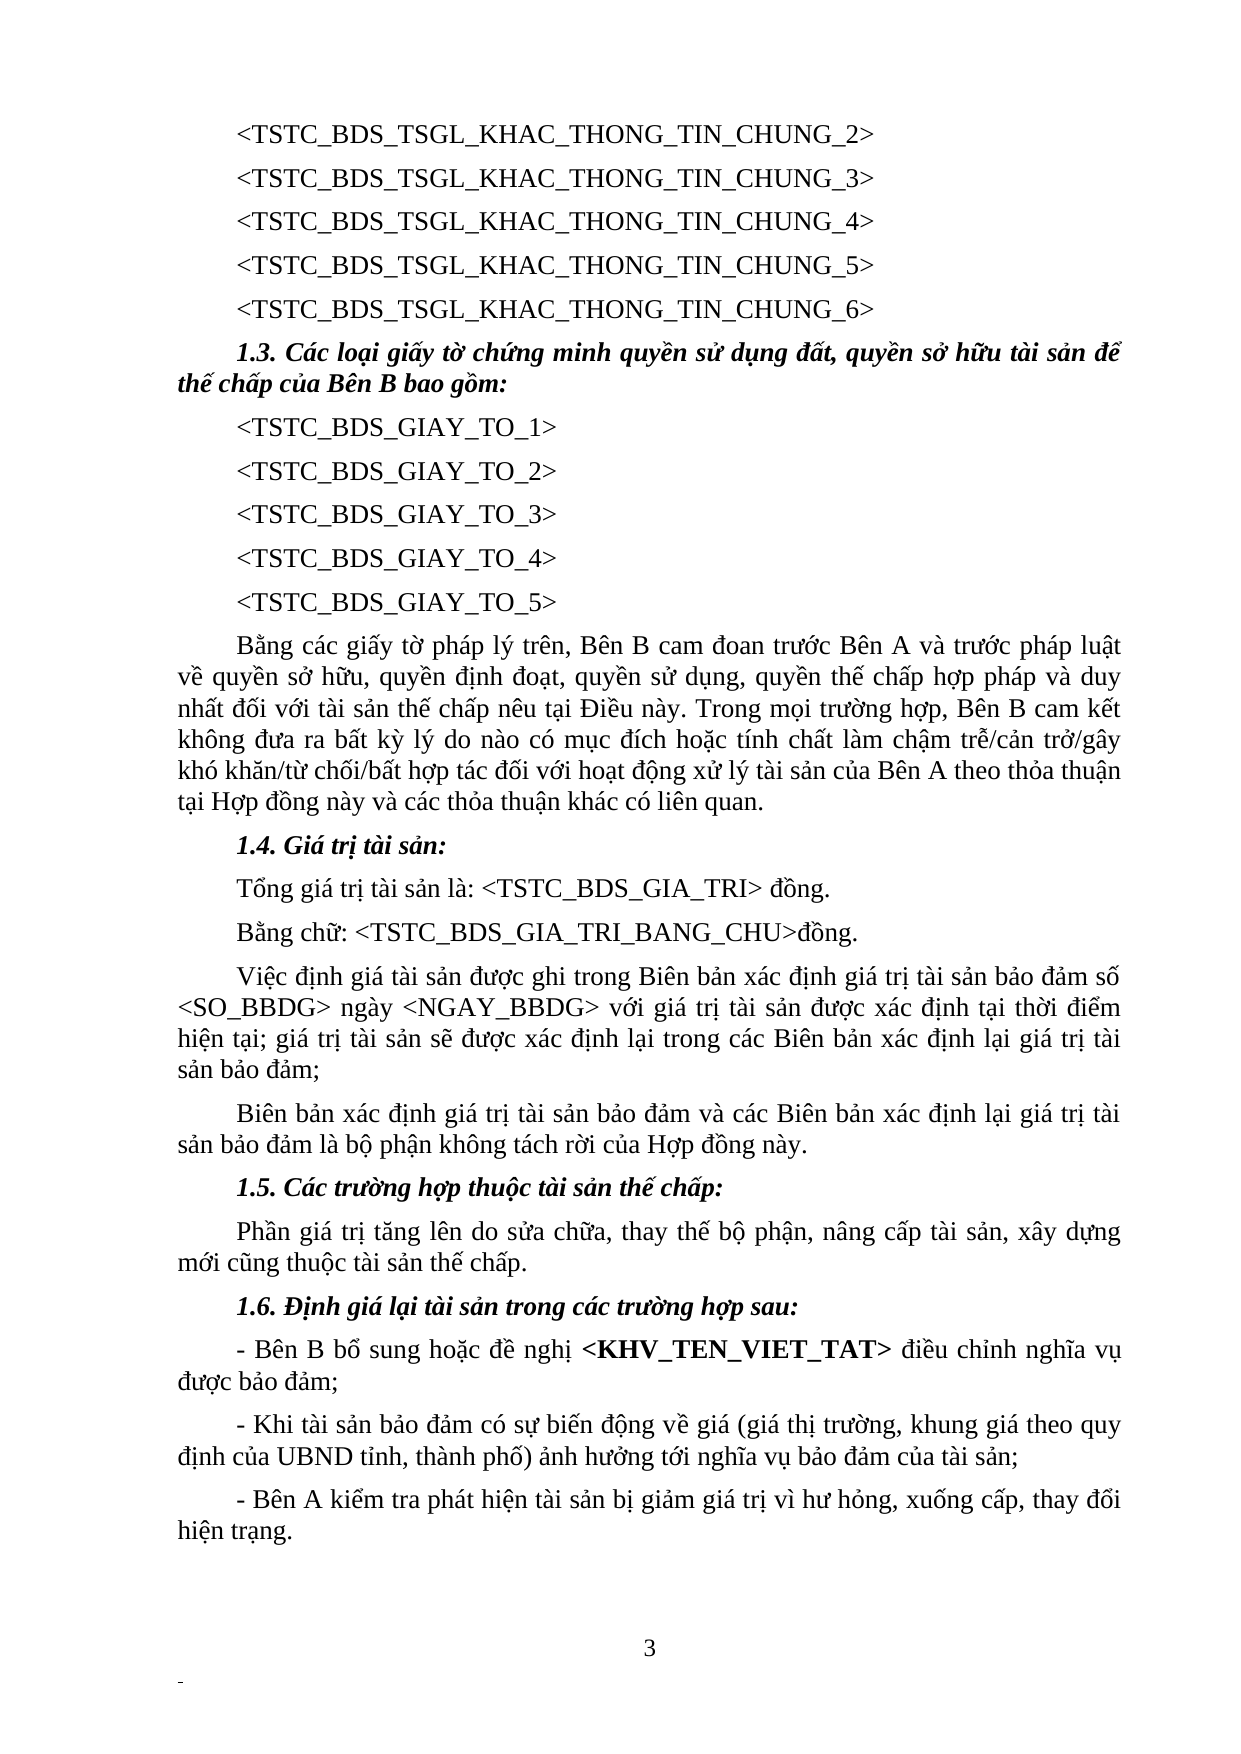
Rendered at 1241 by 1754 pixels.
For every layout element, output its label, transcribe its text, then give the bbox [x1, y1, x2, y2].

text - Bên A kiểm tra phát hiện tài sản bị giảm giá trị vì hư hỏng, xuống cấp, thay đổi hiện trạng. [177, 1483, 1122, 1546]
text - Khi tài sản bảo đảm có sự biến động về giá (giá thị trường, khung giá theo quy định của UBND tỉnh, thành phố) ảnh hưởng tới nghĩa vụ bảo đảm của tài sản; [177, 1408, 1122, 1471]
text 1.3. Các loại giấy tờ chứng minh quyền sử dụng đất, quyền sở hữu tài sản để thế chấp của Bên B bao gồm: [177, 336, 1122, 399]
text Bằng các giấy tờ pháp lý trên, Bên B cam đoan trước Bên A và trước pháp luật về quyền sở hữu, quyền định đoạt, quyền sử dụng, quyền thế chấp hợp pháp và duy nhất đối với tài sản thế chấp nêu tại Điều này. Trong mọi trường hợp, Bên B cam kết không đưa ra bất kỳ lý do nào có mục đích hoặc tính chất làm chậm trễ/cản trở/gây khó khăn/từ chối/bất hợp tác đối với hoạt động xử lý tài sản của Bên A theo thỏa thuận tại Hợp đồng này và các thỏa thuận khác có liên quan. [177, 629, 1122, 816]
text Tổng giá trị tài sản là: <TSTC_BDS_GIA_TRI> đồng. [177, 872, 1122, 903]
text 1.4. Giá trị tài sản: [177, 829, 1122, 860]
text Phần giá trị tăng lên do sửa chữa, thay thế bộ phận, nâng cấp tài sản, xây dựng mới cũng thuộc tài sản thế chấp. [177, 1215, 1122, 1277]
text <TSTC_BDS_TSGL_KHAC_THONG_TIN_CHUNG_3> [177, 162, 1122, 193]
text - Bên B bổ sung hoặc đề nghị <KHV_TEN_VIET_TAT> điều chỉnh nghĩa vụ được bảo đảm; [177, 1334, 1122, 1396]
text <TSTC_BDS_TSGL_KHAC_THONG_TIN_CHUNG_5> [177, 249, 1122, 280]
text <TSTC_BDS_GIAY_TO_4> [177, 542, 1122, 573]
text <TSTC_BDS_TSGL_KHAC_THONG_TIN_CHUNG_2> [177, 118, 1122, 149]
text <TSTC_BDS_GIAY_TO_1> [177, 411, 1122, 442]
text 1.5. Các trường hợp thuộc tài sản thế chấp: [177, 1172, 1122, 1203]
text Biên bản xác định giá trị tài sản bảo đảm và các Biên bản xác định lại giá trị tài sản bảo đảm là bộ phận không tách rời của Hợp đồng này. [177, 1097, 1122, 1159]
text Việc định giá tài sản được ghi trong Biên bản xác định giá trị tài sản bảo đảm số <SO_BBDG> ngày <NGAY_BBDG> với giá trị tài sản được xác định tại thời điểm hiện tại; giá trị tài sản sẽ được xác định lại trong các Biên bản xác định lại giá trị tài sản bảo đảm; [177, 960, 1122, 1084]
text <TSTC_BDS_GIAY_TO_5> [177, 586, 1122, 617]
subtitle 1.6. Định giá lại tài sản trong các trường hợp sau: [177, 1290, 1122, 1321]
text <TSTC_BDS_TSGL_KHAC_THONG_TIN_CHUNG_4> [177, 205, 1122, 237]
text <TSTC_BDS_GIAY_TO_3> [177, 498, 1122, 529]
text <TSTC_BDS_GIAY_TO_2> [177, 455, 1122, 486]
text Bằng chữ: <TSTC_BDS_GIA_TRI_BANG_CHU>đồng. [177, 916, 1122, 947]
text <TSTC_BDS_TSGL_KHAC_THONG_TIN_CHUNG_6> [177, 293, 1122, 324]
